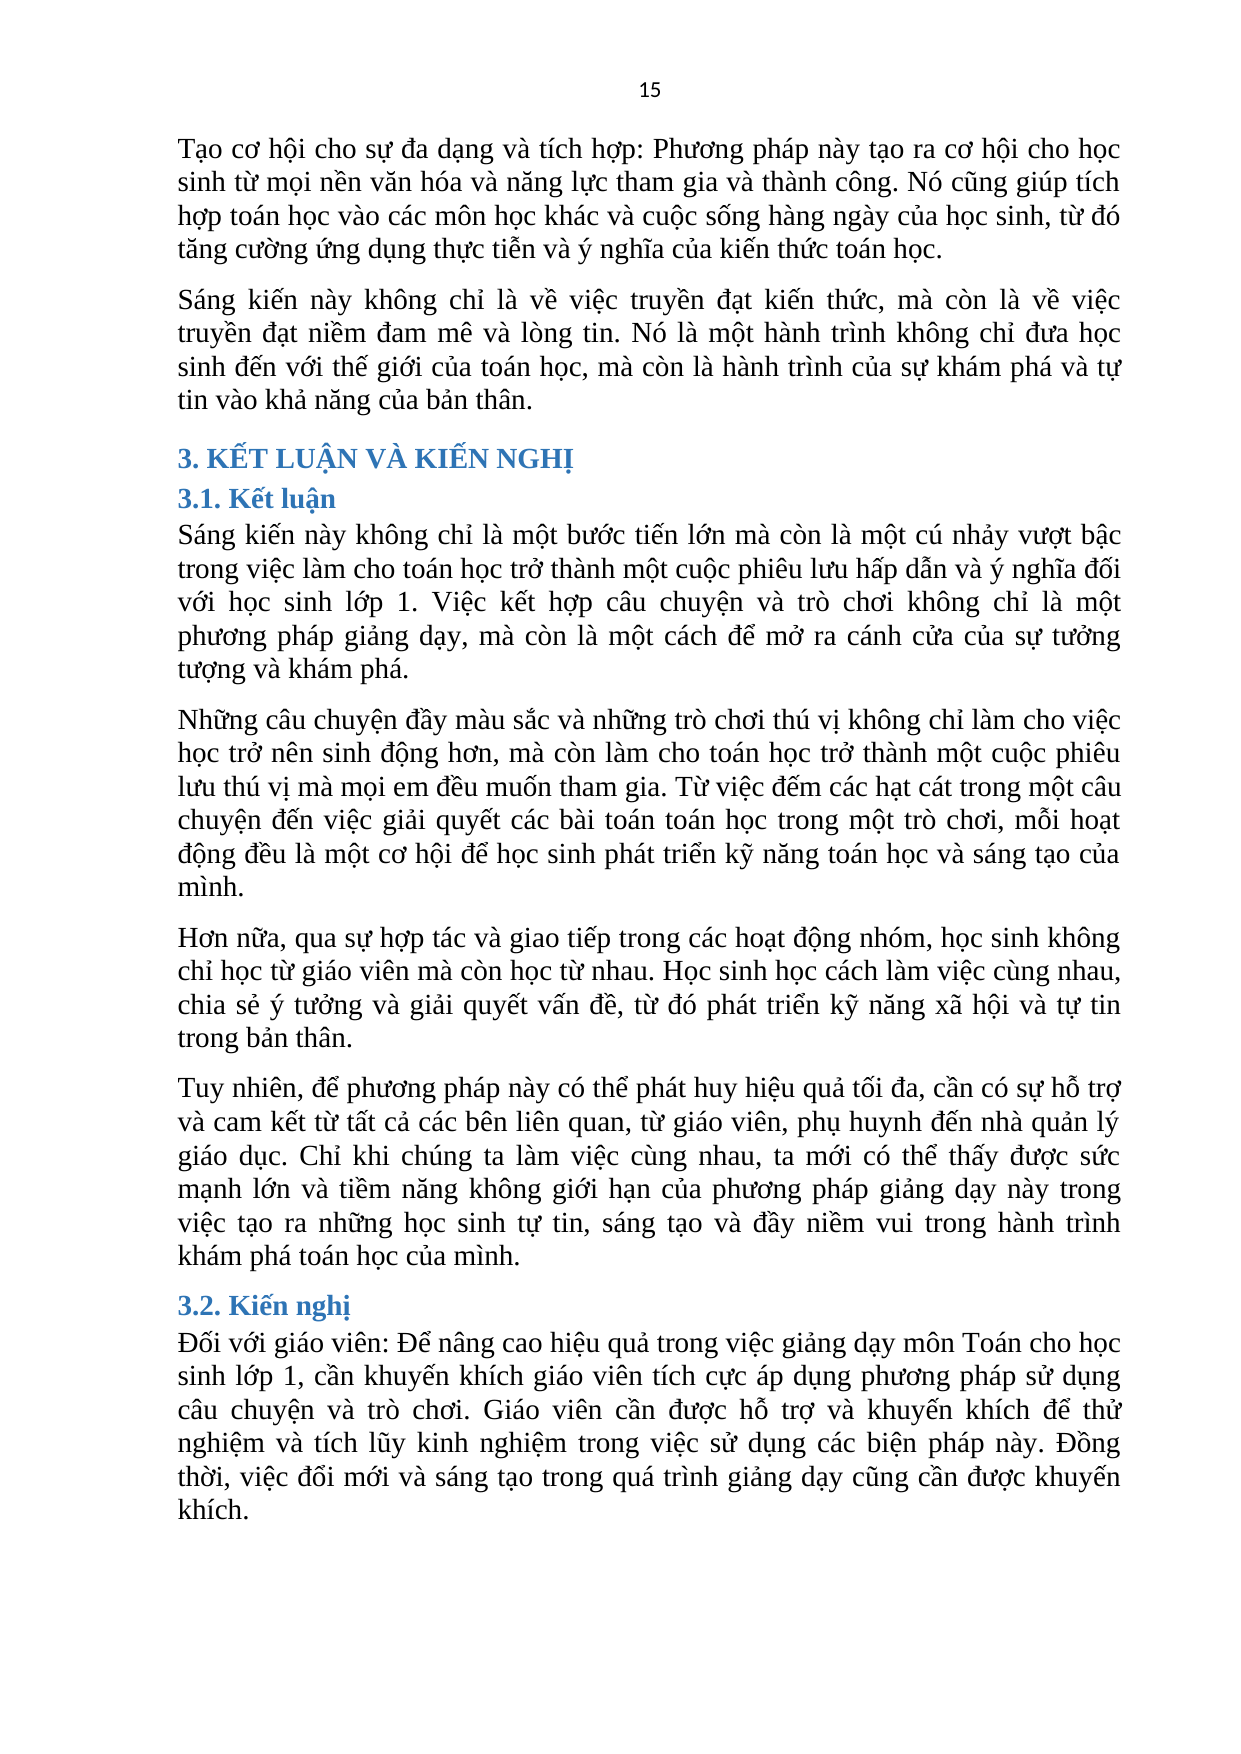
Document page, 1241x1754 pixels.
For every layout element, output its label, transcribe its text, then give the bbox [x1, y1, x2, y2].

subtitle 3.2. Kiến nghị [177, 1288, 1122, 1322]
text Sáng kiến này không chỉ là một bước tiến lớn mà còn là một cú nhảy vượt bậc trong việc làm cho toán học trở thành một cuộc phiêu lưu hấp dẫn và ý nghĩa đối với học sinh lớp 1. Việc kết hợp câu chuyện và trò chơi không chỉ là một phương pháp giảng dạy, mà còn là một cách để mở ra cánh cửa của sự tưởng tượng và khám phá. [177, 517, 1122, 685]
subtitle 3.1. Kết luận [177, 481, 1122, 515]
text Sáng kiến này không chỉ là về việc truyền đạt kiến thức, mà còn là về việc truyền đạt niềm đam mê và lòng tin. Nó là một hành trình không chỉ đưa học sinh đến với thế giới của toán học, mà còn là hành trình của sự khám phá và tự tin vào khả năng của bản thân. [177, 282, 1122, 416]
text Đối với giáo viên: Để nâng cao hiệu quả trong việc giảng dạy môn Toán cho học sinh lớp 1, cần khuyến khích giáo viên tích cực áp dụng phương pháp sử dụng câu chuyện và trò chơi. Giáo viên cần được hỗ trợ và khuyến khích để thử nghiệm và tích lũy kinh nghiệm trong việc sử dụng các biện pháp này. Đồng thời, việc đổi mới và sáng tạo trong quá trình giảng dạy cũng cần được khuyến khích. [177, 1325, 1122, 1526]
text Tạo cơ hội cho sự đa dạng và tích hợp: Phương pháp này tạo ra cơ hội cho học sinh từ mọi nền văn hóa và năng lực tham gia và thành công. Nó cũng giúp tích hợp toán học vào các môn học khác và cuộc sống hàng ngày của học sinh, từ đó tăng cường ứng dụng thực tiễn và ý nghĩa của kiến thức toán học. [177, 131, 1122, 265]
subtitle 3. KẾT LUẬN VÀ KIẾN NGHỊ [177, 441, 1122, 474]
text Hơn nữa, qua sự hợp tác và giao tiếp trong các hoạt động nhóm, học sinh không chỉ học từ giáo viên mà còn học từ nhau. Học sinh học cách làm việc cùng nhau, chia sẻ ý tưởng và giải quyết vấn đề, từ đó phát triển kỹ năng xã hội và tự tin trong bản thân. [177, 920, 1122, 1054]
text Những câu chuyện đầy màu sắc và những trò chơi thú vị không chỉ làm cho việc học trở nên sinh động hơn, mà còn làm cho toán học trở thành một cuộc phiêu lưu thú vị mà mọi em đều muốn tham gia. Từ việc đếm các hạt cát trong một câu chuyện đến việc giải quyết các bài toán toán học trong một trò chơi, mỗi hoạt động đều là một cơ hội để học sinh phát triển kỹ năng toán học và sáng tạo của mình. [177, 702, 1122, 903]
text Tuy nhiên, để phương pháp này có thể phát huy hiệu quả tối đa, cần có sự hỗ trợ và cam kết từ tất cả các bên liên quan, từ giáo viên, phụ huynh đến nhà quản lý giáo dục. Chỉ khi chúng ta làm việc cùng nhau, ta mới có thể thấy được sức mạnh lớn và tiềm năng không giới hạn của phương pháp giảng dạy này trong việc tạo ra những học sinh tự tin, sáng tạo và đầy niềm vui trong hành trình khám phá toán học của mình. [177, 1071, 1122, 1272]
